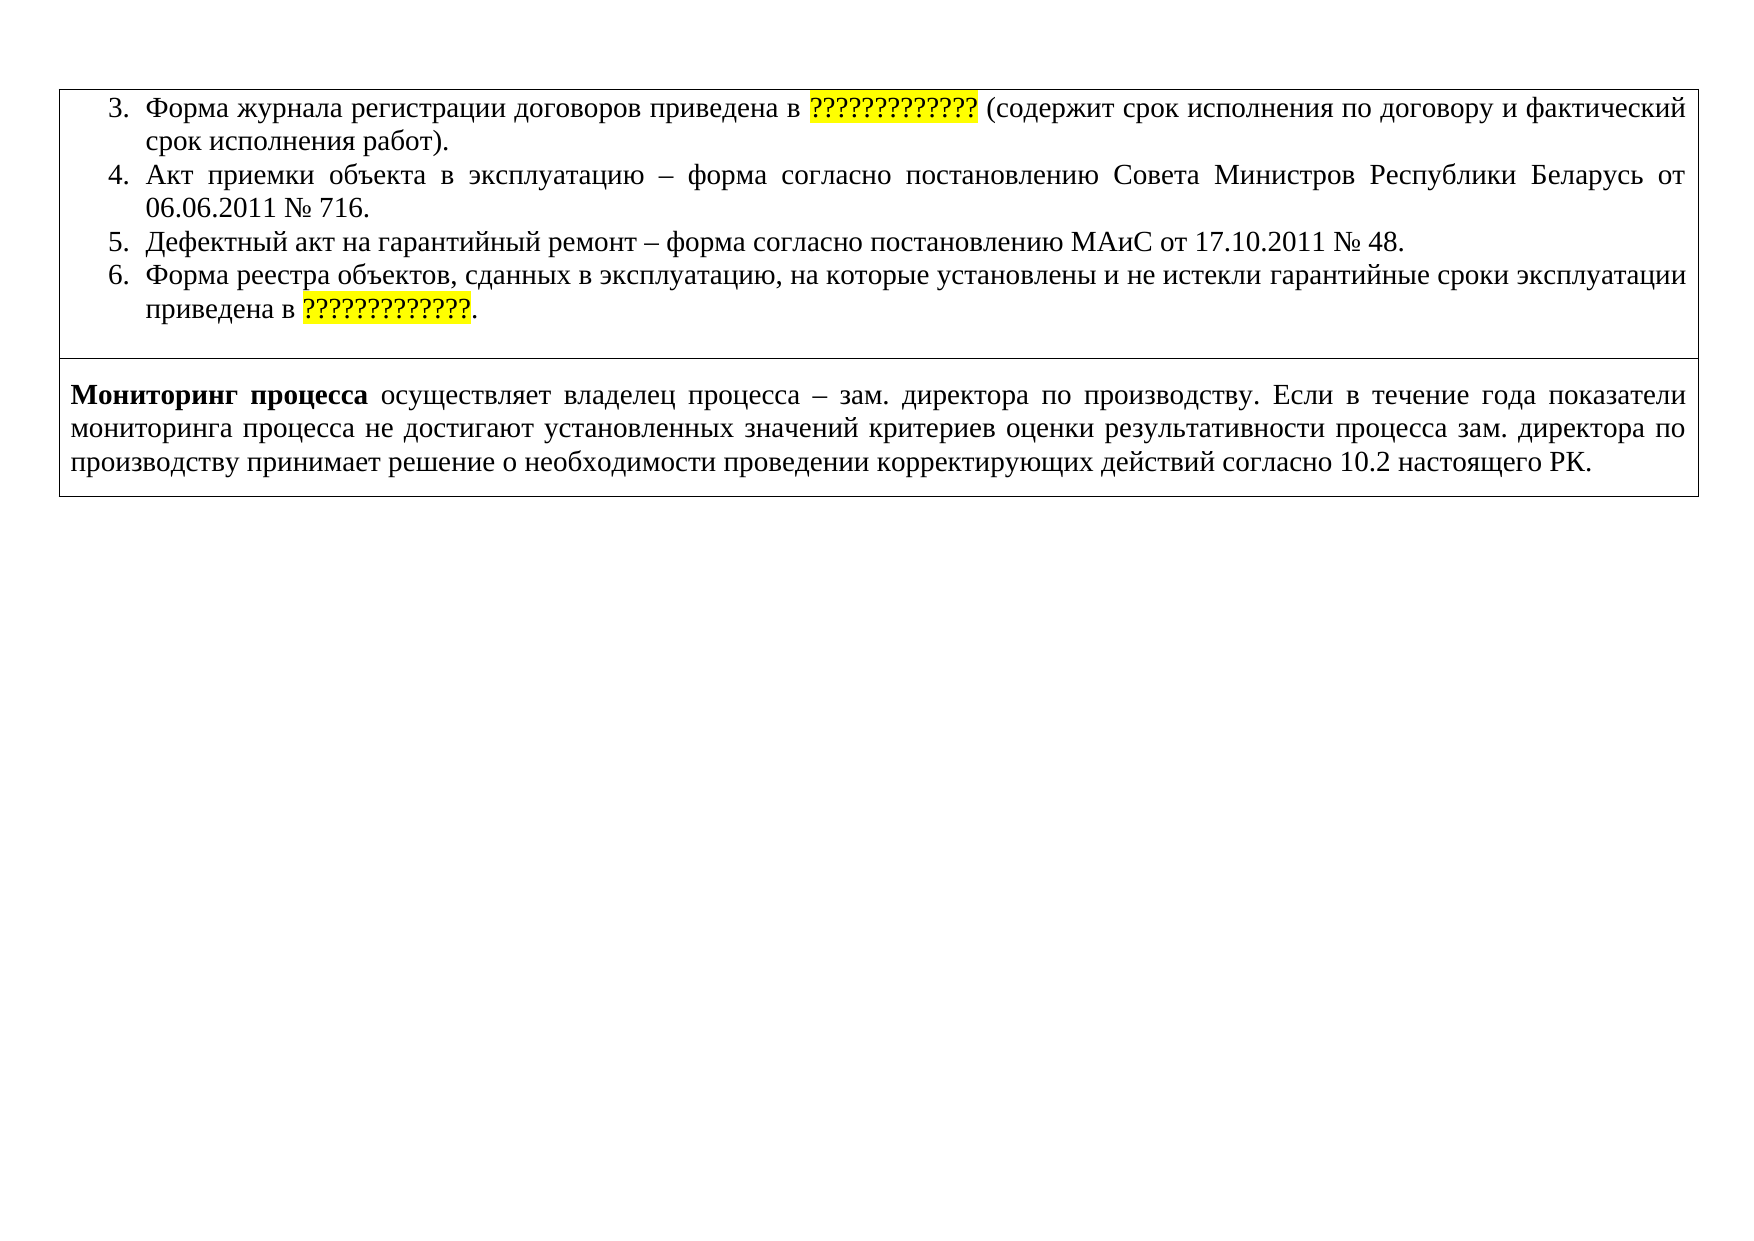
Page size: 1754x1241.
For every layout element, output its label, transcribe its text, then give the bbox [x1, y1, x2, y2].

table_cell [60, 90, 1698, 358]
table_cell Мониторинг процесса осуществляет владелец процесса – зам. директора по производству. Если в течение года показатели мониторинга процесса не достигают установленных значений критериев оценки результативности процесса зам. директора по производству принимает решение о необходимости проведении корректирующих действий согласно 10.2 настоящего РК. [60, 359, 1698, 496]
